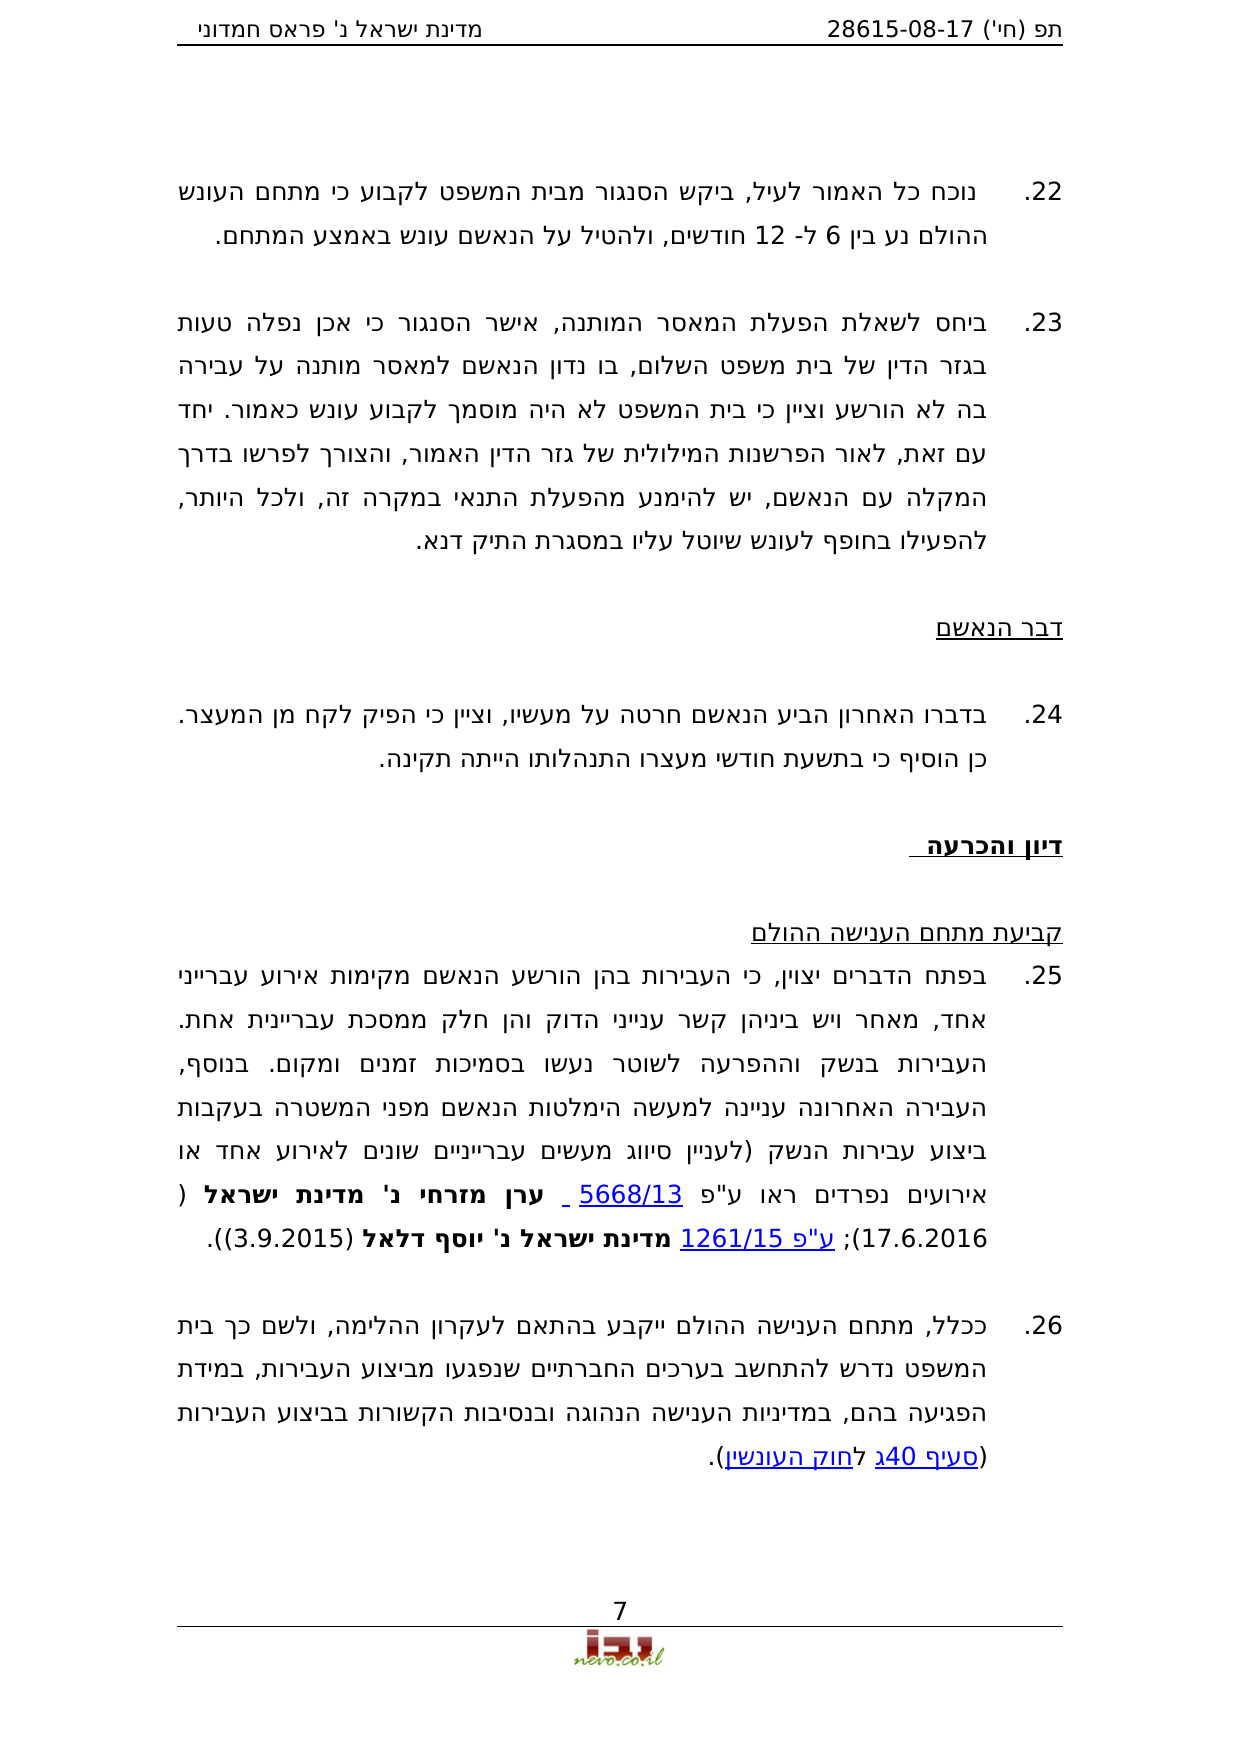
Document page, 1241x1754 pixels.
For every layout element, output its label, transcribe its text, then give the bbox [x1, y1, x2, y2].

picture [574, 1629, 666, 1667]
text דיון והכרעה [177, 831, 1063, 860]
text 22. נוכח כל האמור לעיל, ביקש הסנגור מבית המשפט לקבוע כי מתחם העונש ההולם נע בין 6 ל- 12 חודשים, ולהטיל על הנאשם עונש באמצע המתחם. [177, 177, 1063, 250]
text 24. בדברו האחרון הביע הנאשם חרטה על מעשיו, וציין כי הפיק לקח מן המעצר. כן הוסיף כי בתשעת חודשי מעצרו התנהלותו הייתה תקינה. [177, 700, 1063, 773]
text 26. ככלל, מתחם הענישה ההולם ייקבע בהתאם לעקרון ההלימה, ולשם כך בית המשפט נדרש להתחשב בערכים החברתיים שנפגעו מביצוע העבירות, במידת הפגיעה בהם, במדיניות הענישה הנהוגה ובנסיבות הקשורות בביצוע העבירות (סעיף 40ג לחוק העונשין). [177, 1311, 1063, 1471]
text 25. בפתח הדברים יצוין, כי העבירות בהן הורשע הנאשם מקימות אירוע עברייני אחד, מאחר ויש ביניהן קשר ענייני הדוק והן חלק ממסכת עבריינית אחת. העבירות בנשק וההפרעה לשוטר נעשו בסמיכות זמנים ומקום. בנוסף, העבירה האחרונה עניינה למעשה הימלטות הנאשם מפני המשטרה בעקבות ביצוע עבירות הנשק (לעניין סיווג מעשים עברייניים שונים לאירוע אחד או אירועים נפרדים ראו ע"פ 5668/13‏ ערן מזרחי נ' מדינת ישראל (17.6.2016); ע"פ 1261/15 ‏מדינת ישראל נ' יוסף דלאל (3.9.2015)). [177, 962, 1063, 1253]
text קביעת מתחם הענישה ההולם [177, 918, 1063, 947]
text דבר הנאשם [177, 613, 1063, 643]
text 23. ביחס לשאלת הפעלת המאסר המותנה, אישר הסנגור כי אכן נפלה טעות בגזר הדין של בית משפט השלום, בו נדון הנאשם למאסר מותנה על עבירה בה לא הורשע וציין כי בית המשפט לא היה מוסמך לקבוע עונש כאמור. יחד עם זאת, לאור הפרשנות המילולית של גזר הדין האמור, והצורך לפרשו בדרך המקלה עם הנאשם, יש להימנע מהפעלת התנאי במקרה זה, ולכל היותר, להפעילו בחופף לעונש שיוטל עליו במסגרת התיק דנא. [177, 308, 1063, 556]
